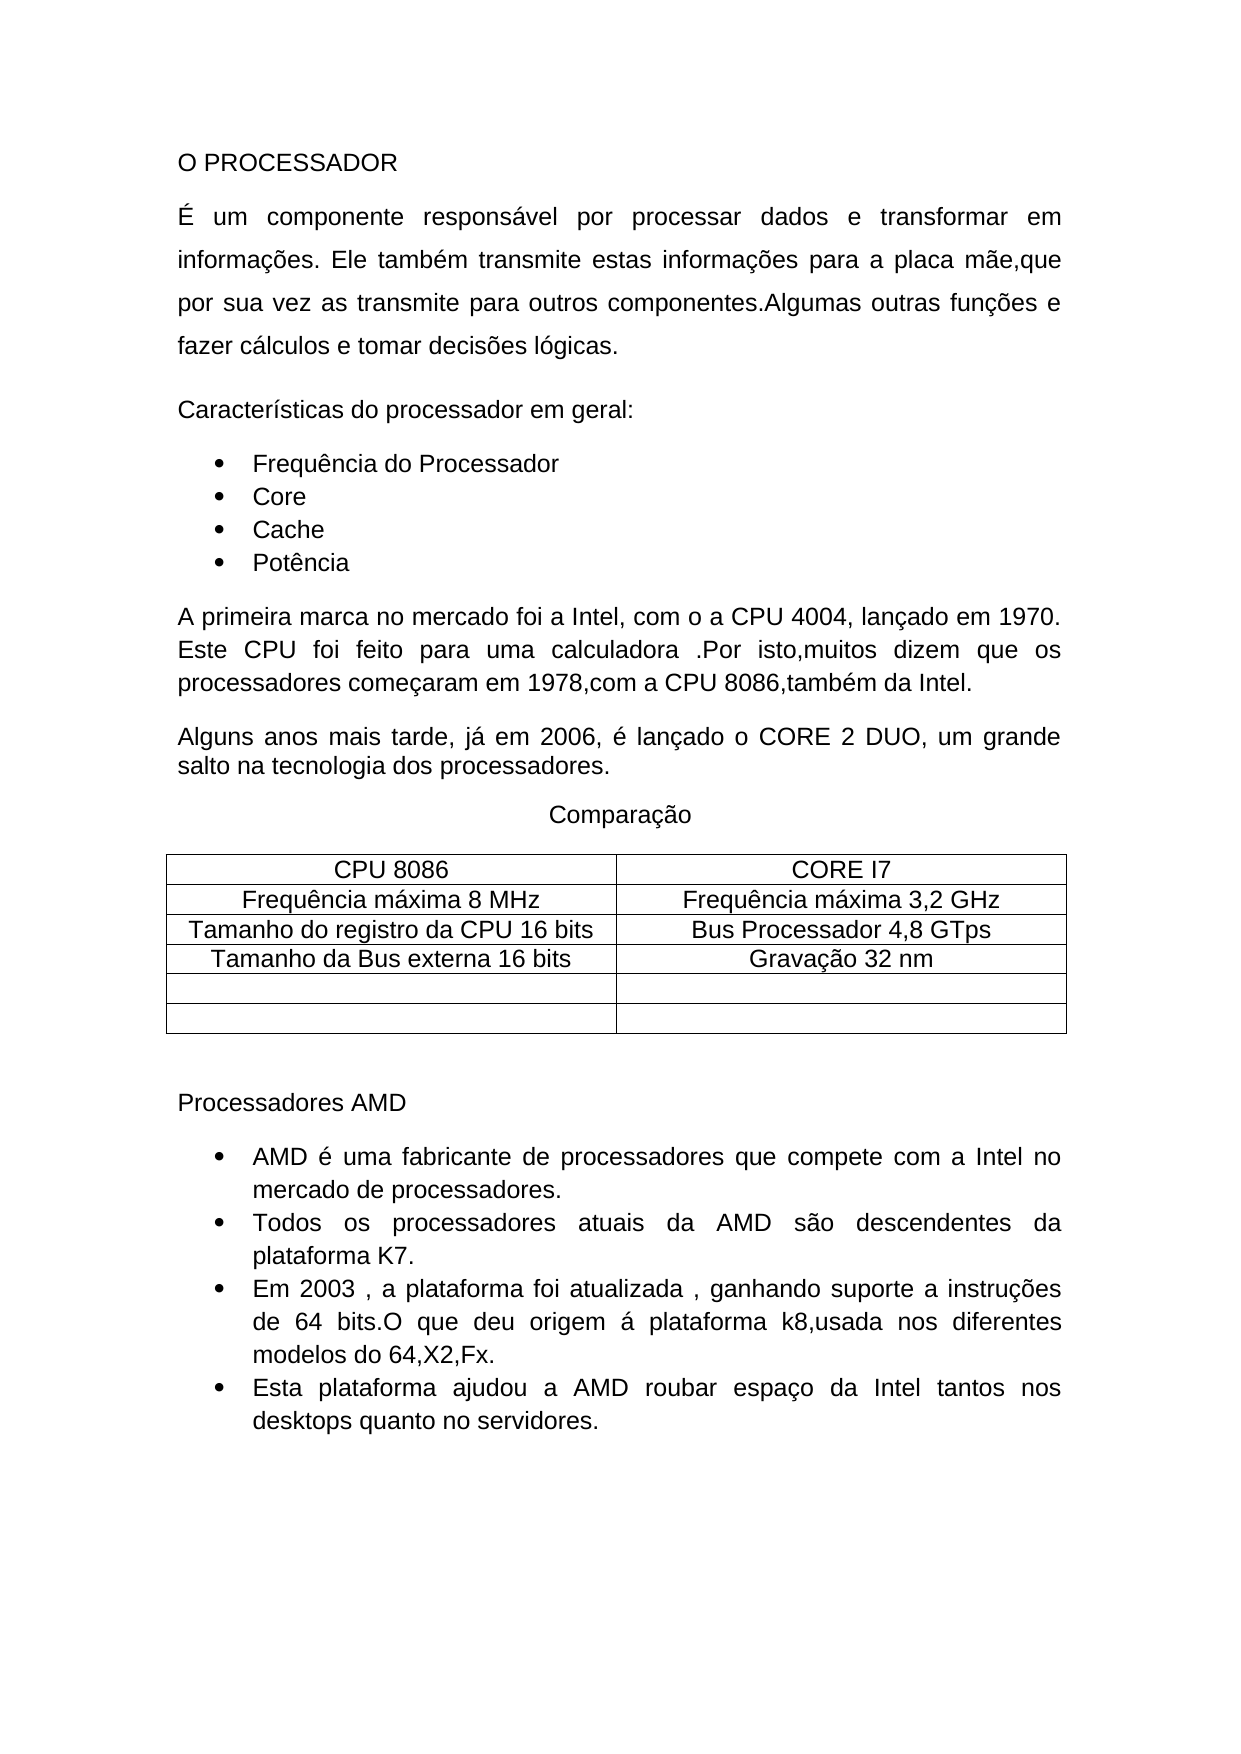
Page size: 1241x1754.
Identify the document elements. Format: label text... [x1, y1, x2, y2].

list Em 2003 , a plataforma foi atualizada , ganhando suporte a instruções de 64 bits.O que deu origem á plataforma k8,usada nos diferentes modelos do 64,X2,Fx. [215, 1274, 1063, 1369]
list Frequência do Processador [215, 449, 1063, 477]
table_cell Frequência máxima 8 MHz [167, 885, 616, 914]
table_cell Bus Processador 4,8 GTps [617, 915, 1066, 943]
text Comparação [177, 800, 1063, 829]
list Potência [215, 548, 1063, 577]
table_header CPU 8086 [167, 855, 616, 884]
table_cell [617, 974, 1066, 1003]
text Processadores AMD [177, 1088, 1063, 1116]
list Todos os processadores atuais da AMD são descendentes da plataforma K7. [215, 1208, 1063, 1269]
table_cell [167, 1004, 616, 1033]
list Core [215, 482, 1063, 511]
list Esta plataforma ajudou a AMD roubar espaço da Intel tantos nos desktops quanto no servidores. [215, 1373, 1063, 1435]
text Alguns anos mais tarde, já em 2006, é lançado o CORE 2 DUO, um grande salto na tecnologia dos processadores. [177, 722, 1063, 779]
table_header CORE I7 [617, 855, 1066, 884]
text É um componente responsável por processar dados e transformar em informações. Ele também transmite estas informações para a placa mãe,que por sua vez as transmite para outros componentes.Algumas outras funções e fazer cálculos e tomar decisões lógicas. [177, 201, 1063, 359]
table_cell Tamanho da Bus externa 16 bits [167, 945, 616, 973]
list AMD é uma fabricante de processadores que compete com a Intel no mercado de processadores. [215, 1142, 1063, 1203]
table_cell [617, 1004, 1066, 1033]
table_cell Tamanho do registro da CPU 16 bits [167, 915, 616, 943]
text A primeira marca no mercado foi a Intel, com o a CPU 4004, lançado em 1970. Este CPU foi feito para uma calculadora .Por isto,muitos dizem que os processadores começaram em 1978,com a CPU 8086,também da Intel. [177, 602, 1063, 697]
list Cache [215, 515, 1063, 544]
table_cell Frequência máxima 3,2 GHz [617, 885, 1066, 914]
table_cell [167, 974, 616, 1003]
table_cell Gravação 32 nm [617, 945, 1066, 973]
text O PROCESSADOR [177, 148, 1063, 176]
text Características do processador em geral: [177, 395, 1063, 423]
